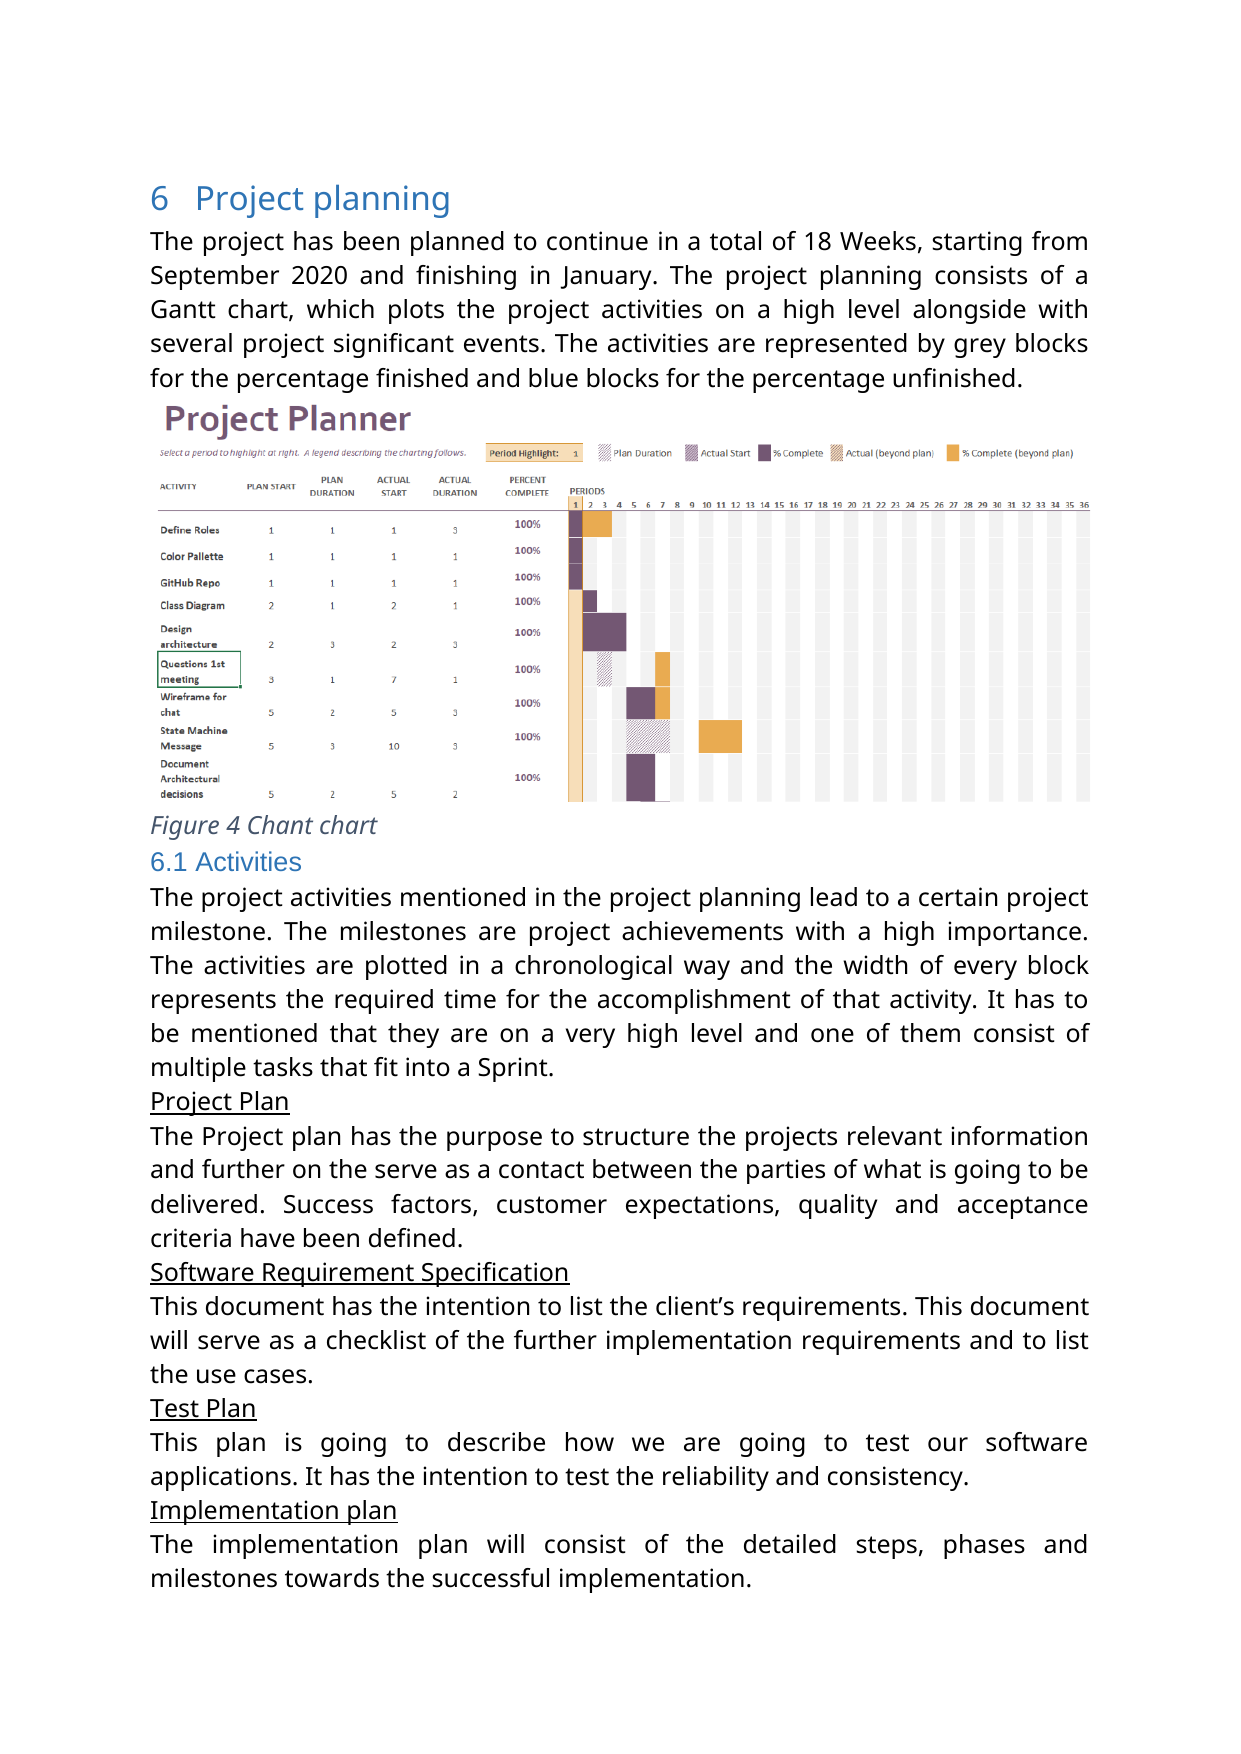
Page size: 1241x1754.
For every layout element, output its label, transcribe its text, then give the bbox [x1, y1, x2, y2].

text Implementation plan [150, 1493, 1090, 1527]
subtitle 6 Project planning [150, 175, 1090, 220]
text This plan is going to describe how we are going to test our software applications. It has the intention to test the reliability and consistency. [150, 1425, 1090, 1493]
text Figure 4 Chant chart [150, 808, 1090, 842]
text This document has the intention to list the client’s requirements. This document will serve as a checklist of the further implementation requirements and to list the use cases. [150, 1288, 1090, 1391]
text The implementation plan will consist of the detailed steps, phases and milestones towards the successful implementation. [150, 1527, 1090, 1595]
picture [150, 394, 1091, 802]
text Test Plan [150, 1391, 1090, 1425]
text The Project plan has the purpose to structure the projects relevant information and further on the serve as a contact between the parties of what is going to be delivered. Success factors, customer expectations, quality and acceptance criteria have been defined. [150, 1118, 1090, 1254]
text Software Requirement Specification [150, 1254, 1090, 1288]
text The project has been planned to continue in a total of 18 Weeks, starting from September 2020 and finishing in January. The project planning consists of a Gantt chart, which plots the project activities on a high level alongside with several project significant events. The activities are represented by grey blocks for the percentage finished and blue blocks for the percentage unfinished. [150, 224, 1090, 394]
text Project Plan [150, 1084, 1090, 1118]
subtitle 6.1 Activities [150, 846, 1090, 877]
text The project activities mentioned in the project planning lead to a certain project milestone. The milestones are project achievements with a high importance. The activities are plotted in a chronological way and the width of every block represents the required time for the accomplishment of that activity. It has to be mentioned that they are on a very high level and one of them consist of multiple tasks that fit into a Sprint. [150, 880, 1090, 1084]
